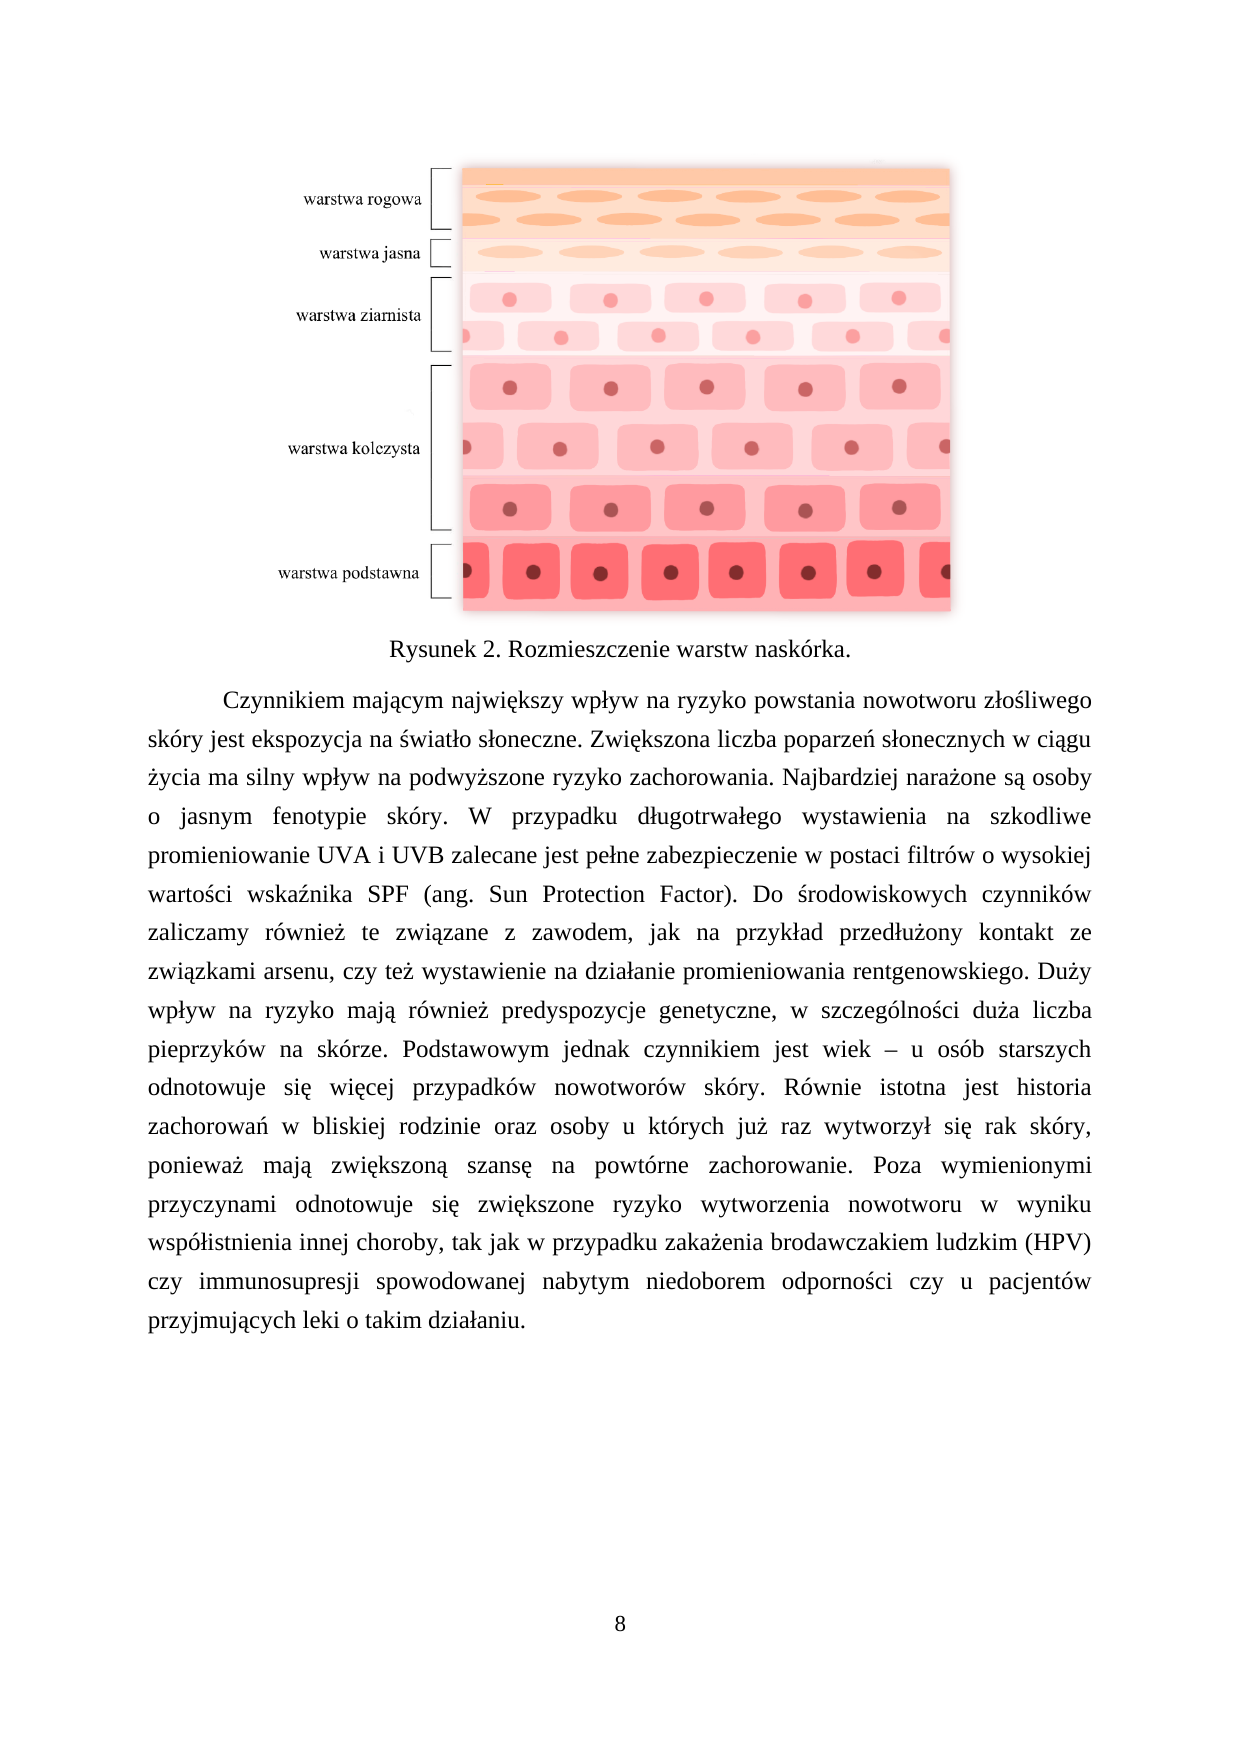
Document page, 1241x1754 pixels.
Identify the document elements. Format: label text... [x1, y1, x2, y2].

picture [271, 147, 969, 633]
text Rysunek 2. Rozmieszczenie warstw naskórka. [148, 634, 1093, 663]
text Czynnikiem mającym największy wpływ na ryzyko powstania nowotworu złośliwego skóry jest ekspozycja na światło słoneczne. Zwiększona liczba poparzeń słonecznych w ciągu życia ma silny wpływ na podwyższone ryzyko zachorowania. Najbardziej narażone są osoby o jasnym fenotypie skóry. W przypadku długotrwałego wystawienia na szkodliwe promieniowanie UVA i UVB zalecane jest pełne zabezpieczenie w postaci filtrów o wysokiej wartości wskaźnika SPF (ang. Sun Protection Factor). Do środowiskowych czynników zaliczamy również te związane z zawodem, jak na przykład przedłużony kontakt ze związkami arsenu, czy też wystawienie na działanie promieniowania rentgenowskiego. Duży wpływ na ryzyko mają również predyspozycje genetyczne, w szczególności duża liczba pieprzyków na skórze. Podstawowym jednak czynnikiem jest wiek – u osób starszych odnotowuje się więcej przypadków nowotworów skóry. Równie istotna jest historia zachorowań w bliskiej rodzinie oraz osoby u których już raz wytworzył się rak skóry, ponieważ mają zwiększoną szansę na powtórne zachorowanie. Poza wymienionymi przyczynami odnotowuje się zwiększone ryzyko wytworzenia nowotworu w wyniku współistnienia innej choroby, tak jak w przypadku zakażenia brodawczakiem ludzkim (HPV) czy immunosupresji spowodowanej nabytym niedoborem odporności czy u pacjentów przyjmujących leki o takim działaniu. [148, 685, 1093, 1334]
